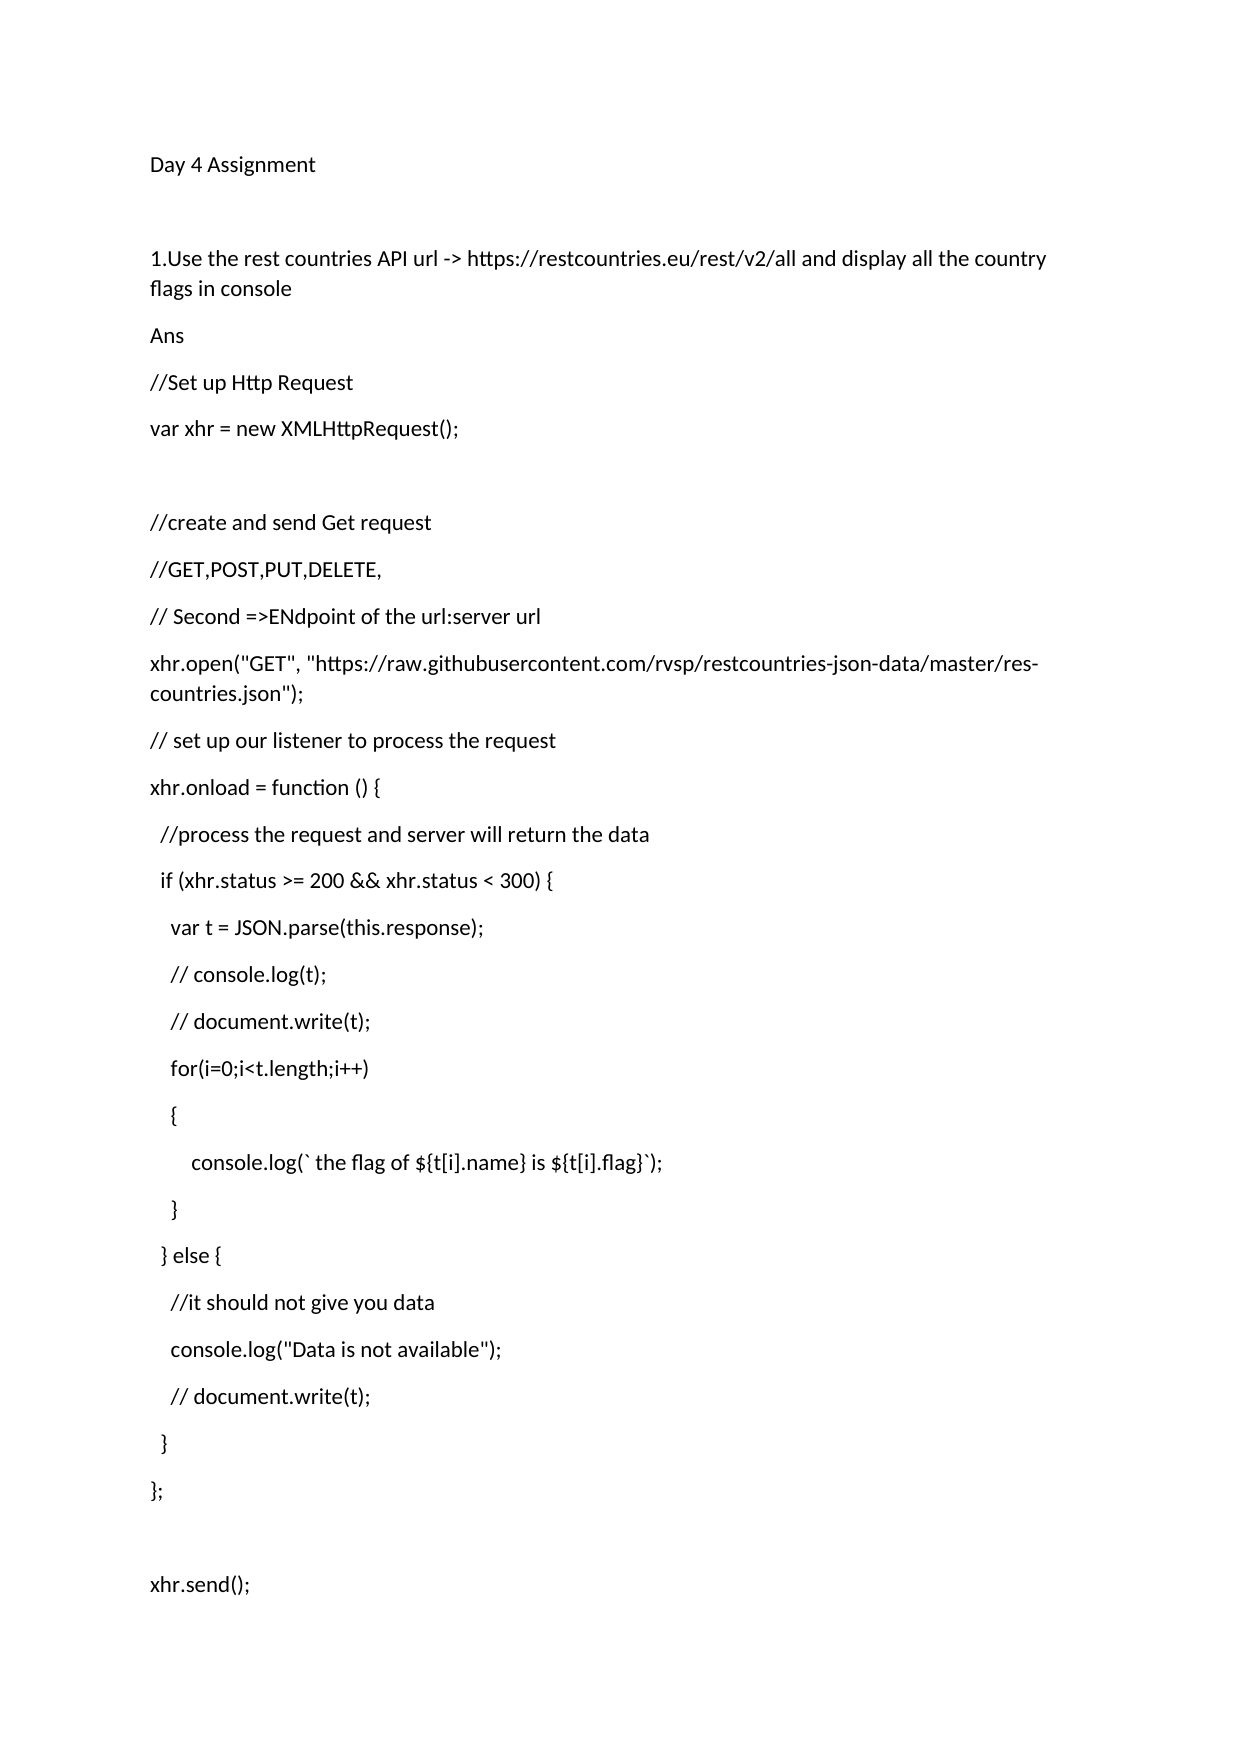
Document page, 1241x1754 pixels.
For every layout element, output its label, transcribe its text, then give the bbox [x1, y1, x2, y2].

text var xhr = new XMLHttpRequest(); [150, 414, 1090, 443]
text //GET,POST,PUT,DELETE, [150, 555, 1090, 583]
text // Second =>ENdpoint of the url:server url [150, 602, 1090, 630]
text //Set up Http Request [150, 368, 1090, 396]
text xhr.onload = function () { [150, 773, 1090, 801]
text }; [150, 1476, 1090, 1504]
text console.log(` the flag of ${t[i].name} is ${t[i].flag}`); [150, 1148, 1090, 1176]
text for(i=0;i<t.length;i++) [150, 1054, 1090, 1082]
text //it should not give you data [150, 1288, 1090, 1317]
text xhr.open("GET", "https://raw.githubusercontent.com/rvsp/restcountries-json-data/master/res-countries.json"); [150, 649, 1090, 707]
text } [150, 1429, 1090, 1457]
text // document.write(t); [150, 1382, 1090, 1410]
text } [150, 1195, 1090, 1223]
text Day 4 Assignment [150, 150, 1090, 178]
text // set up our listener to process the request [150, 726, 1090, 754]
text 1.Use the rest countries API url -> https://restcountries.eu/rest/v2/all and display all the country flags in console [150, 244, 1090, 302]
text //process the request and server will return the data [150, 820, 1090, 848]
text var t = JSON.parse(this.response); [150, 913, 1090, 942]
text // console.log(t); [150, 960, 1090, 988]
text { [150, 1101, 1090, 1129]
text // document.write(t); [150, 1007, 1090, 1035]
text } else { [150, 1242, 1090, 1270]
text //create and send Get request [150, 508, 1090, 536]
text console.log("Data is not available"); [150, 1335, 1090, 1363]
text Ans [150, 321, 1090, 349]
text if (xhr.status >= 200 && xhr.status < 300) { [150, 867, 1090, 895]
text xhr.send(); [150, 1570, 1090, 1598]
